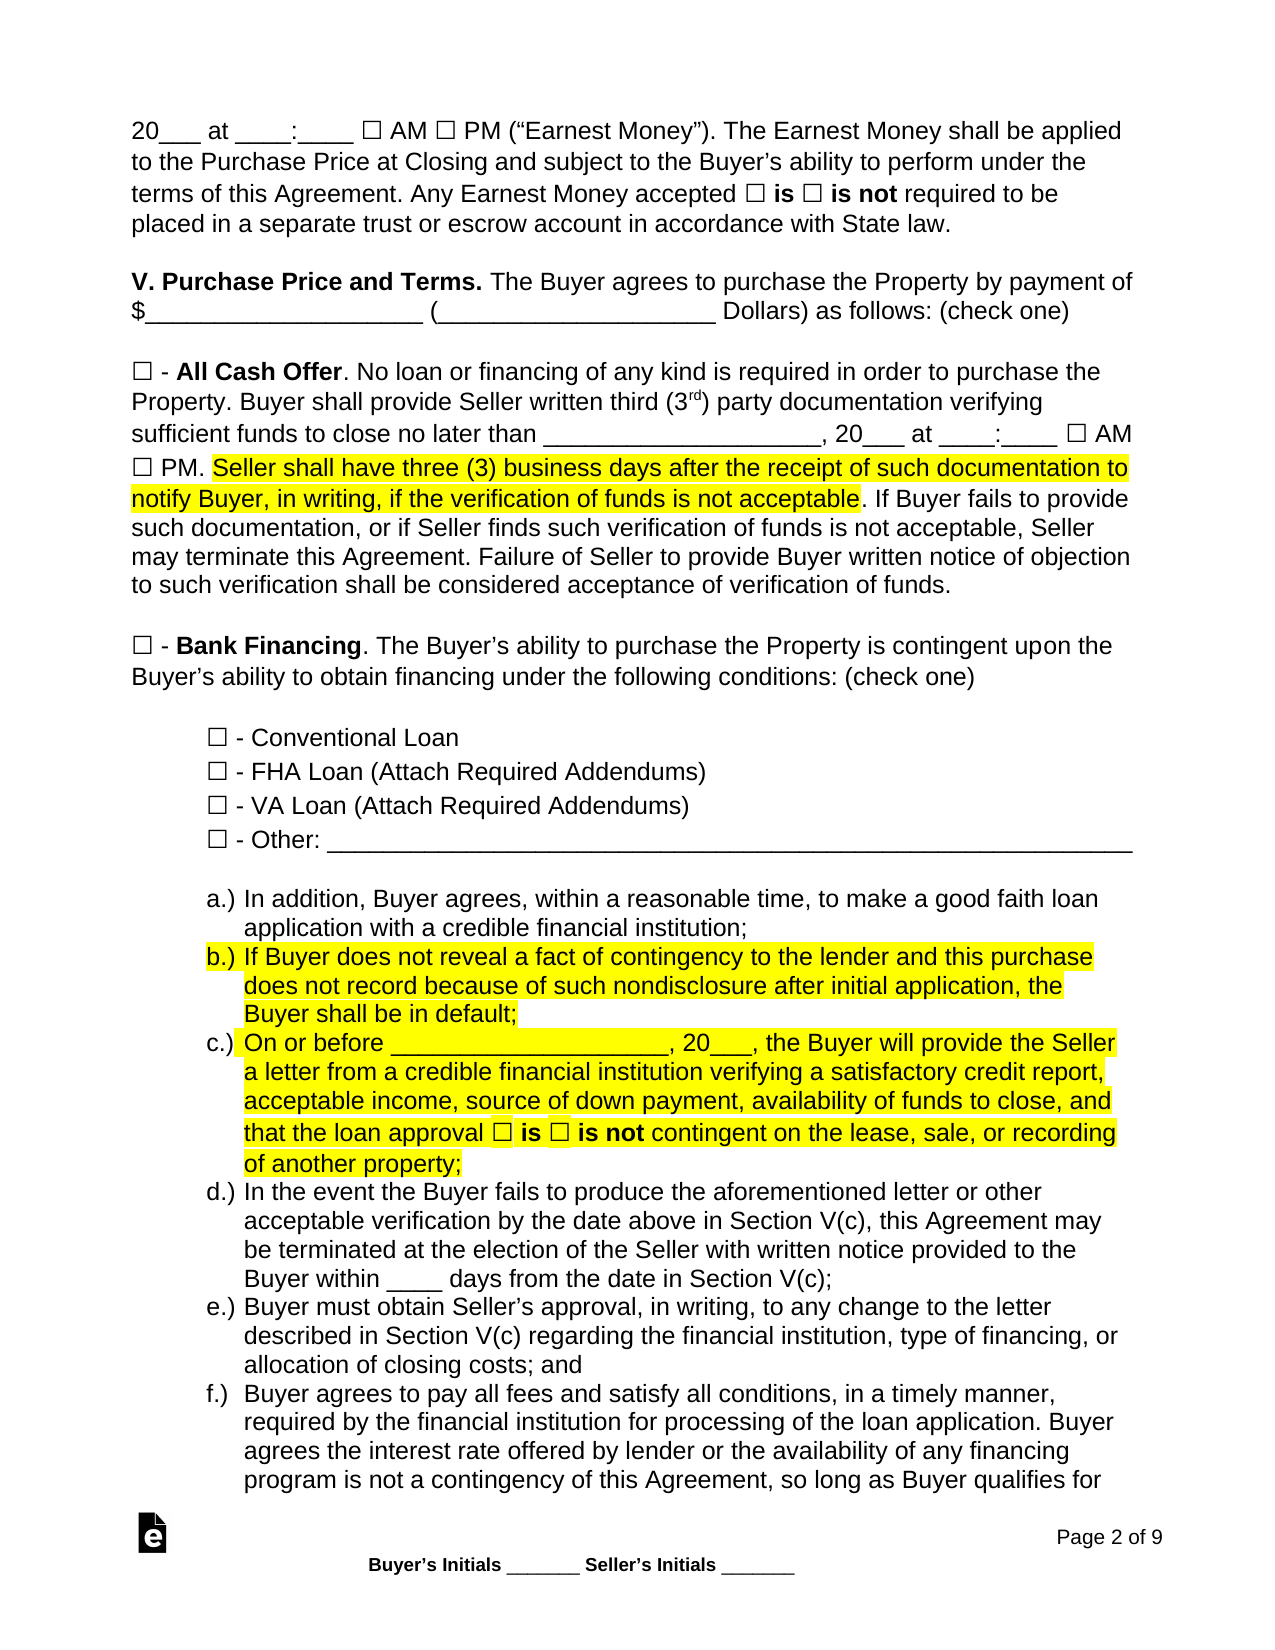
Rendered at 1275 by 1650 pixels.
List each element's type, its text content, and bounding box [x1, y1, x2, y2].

list In addition, Buyer agrees, within a reasonable time, to make a good faith loan application with a credible financial institution; [206, 884, 1134, 942]
text - VA Loan (Attach Required Addendums) [131, 788, 1134, 822]
text - All Cash Offer. No loan or financing of any kind is required in order to purchase the Property. Buyer shall provide Seller written third (3rd) party documentation verifying sufficient funds to close no later than ____________________, 20___ at ____:____ AM PM. Seller shall have three (3) business days after the receipt of such documentation to notify Buyer, in writing, if the verification of funds is not acceptable. If Buyer fails to provide such documentation, or if Seller finds such verification of funds is not acceptable, Seller may terminate this Agreement. Failure of Seller to provide Buyer written notice of objection to such verification shall be considered acceptance of verification of funds. [131, 353, 1134, 599]
list On or before ____________________, 20___, the Buyer will provide the Seller a letter from a credible financial institution verifying a satisfactory credit report, acceptable income, source of down payment, availability of funds to close, and that the loan approval is is not contingent on the lease, sale, or recording of another property; [206, 1028, 1134, 1177]
picture [131, 1511, 173, 1554]
text - Bank Financing. The Buyer’s ability to purchase the Property is contingent upon the Buyer’s ability to obtain financing under the following conditions: (check one) [131, 628, 1134, 691]
list Buyer must obtain Seller’s approval, in writing, to any change to the letter described in Section V(c) regarding the financial institution, type of financing, or allocation of closing costs; and [206, 1292, 1134, 1378]
text - FHA Loan (Attach Required Addendums) [131, 753, 1134, 788]
list In the event the Buyer fails to produce the aforementioned letter or other acceptable verification by the date above in Section V(c), this Agreement may be terminated at the election of the Seller with written notice provided to the Buyer within ____ days from the date in Section V(c); [206, 1177, 1134, 1292]
list If Buyer does not reveal a fact of contingency to the lender and this purchase does not record because of such nondisclosure after initial application, the Buyer shall be in default; [206, 942, 1134, 1028]
text - Other: __________________________________________________________ [131, 822, 1134, 856]
text - Conventional Loan [131, 719, 1134, 753]
text V. Purchase Price and Terms. The Buyer agrees to purchase the Property by payment of $____________________ (____________________ Dollars) as follows: (check one) [131, 267, 1134, 324]
